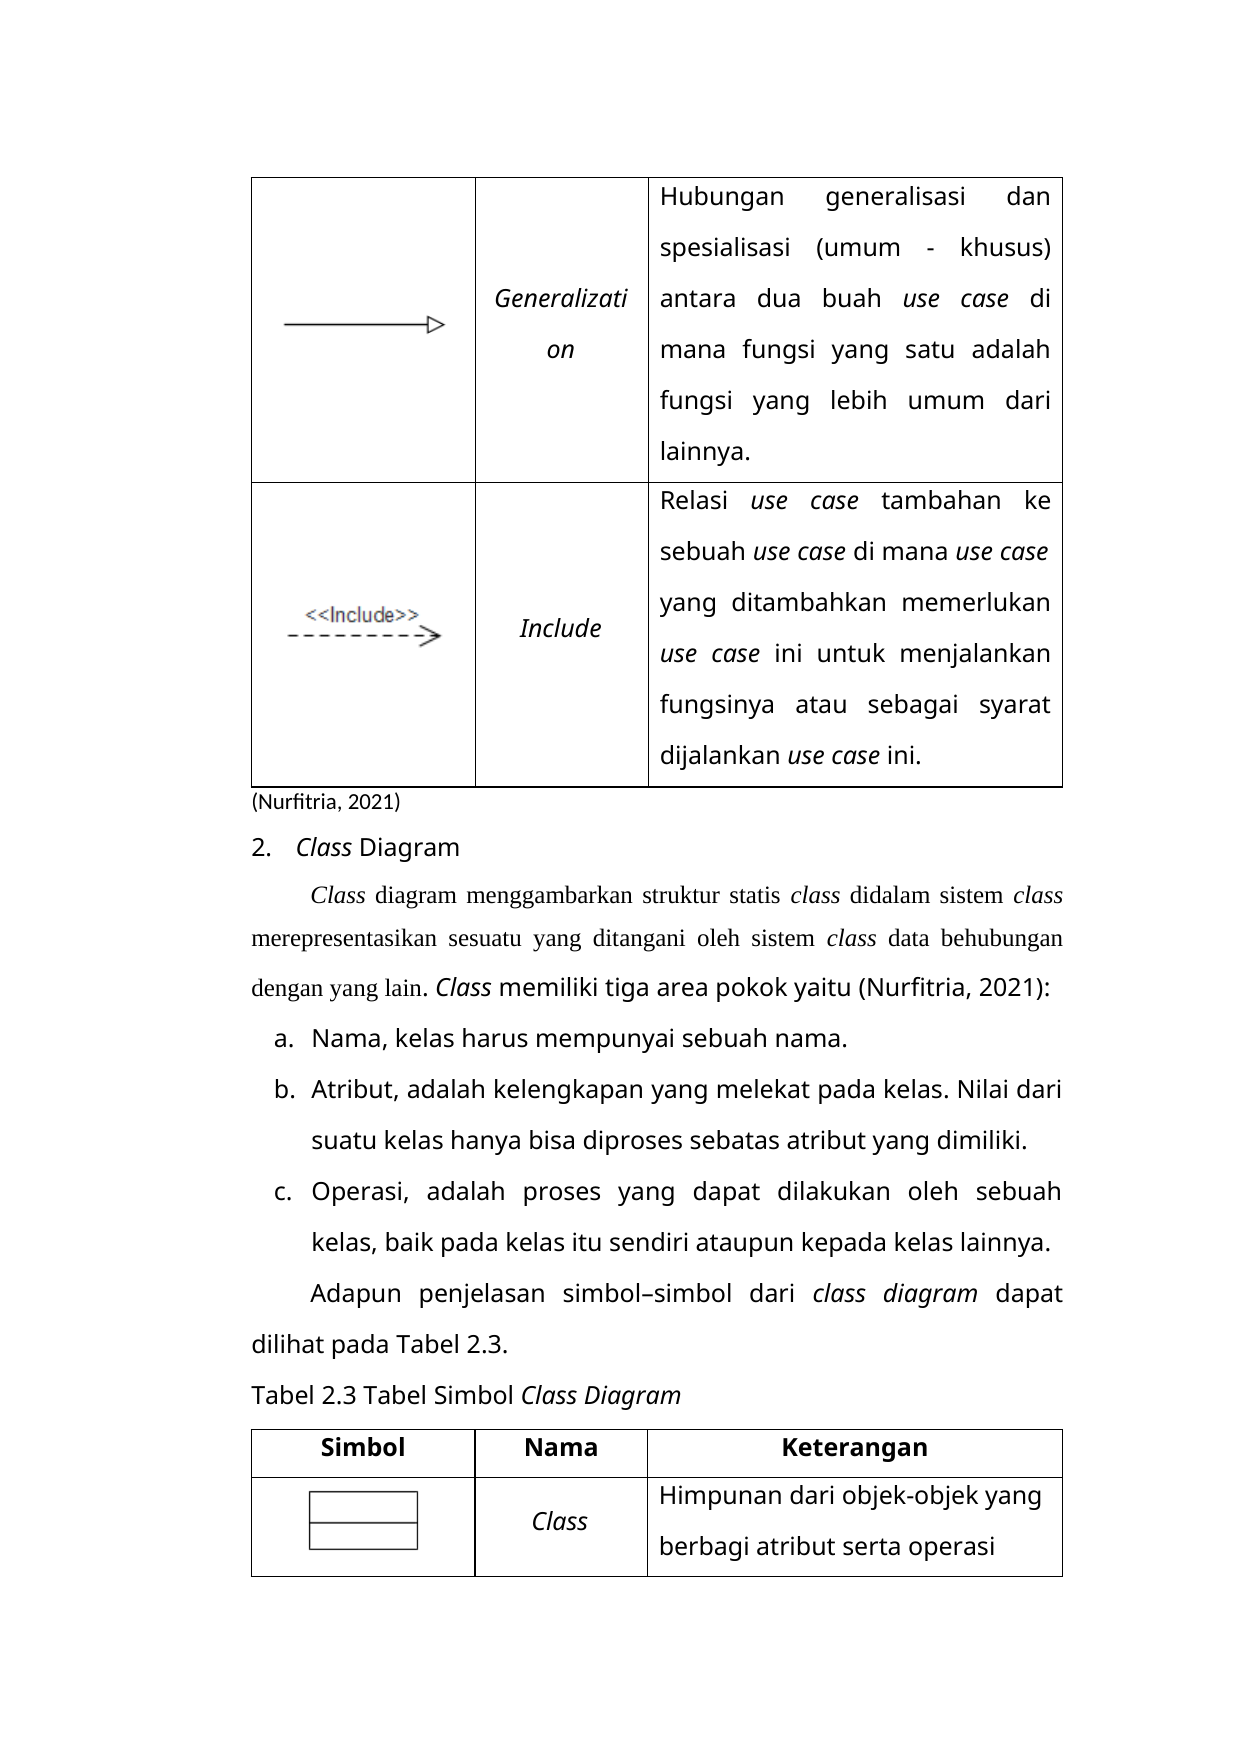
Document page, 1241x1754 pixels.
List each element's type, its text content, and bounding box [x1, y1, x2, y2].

table_cell Generalization [476, 178, 648, 482]
table_header Simbol [252, 1430, 474, 1477]
table_header Keterangan [648, 1430, 1062, 1477]
table_cell Hubungan generalisasi dan spesialisasi (umum - khusus) antara dua buah use case di mana fungsi yang satu adalah fungsi yang lebih umum dari lainnya. [649, 178, 1062, 482]
table_cell Class [476, 1478, 647, 1576]
list Class Diagram [251, 829, 1063, 863]
table_cell Include [476, 483, 648, 786]
text Adapun penjelasan simbol–simbol dari class diagram dapat dilihat pada Tabel 2.3. [251, 1276, 1063, 1361]
list Atribut, adalah kelengkapan yang melekat pada kelas. Nilai dari suatu kelas hanya bisa diproses sebatas atribut yang dimiliki. [274, 1071, 1063, 1156]
table_cell Relasi use case tambahan ke sebuah use case di mana use case yang ditambahkan memerlukan use case ini untuk menjalankan fungsinya atau sebagai syarat dijalankan use case ini. [649, 483, 1062, 786]
text Class diagram menggambarkan struktur statis class didalam sistem class merepresentasikan sesuatu yang ditangani oleh sistem class data behubungan dengan yang lain. Class memiliki tiga area pokok yaitu : [251, 880, 1063, 1003]
list Operasi, adalah proses yang dapat dilakukan oleh sebuah kelas, baik pada kelas itu sendiri ataupun kepada kelas lainnya. [274, 1173, 1063, 1258]
picture [272, 589, 454, 667]
text Tabel 2.3 Tabel Simbol Class Diagram [251, 1378, 1063, 1412]
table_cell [648, 1478, 1062, 1576]
table_cell [252, 1478, 474, 1576]
table_cell [252, 483, 475, 786]
list Nama, kelas harus mempunyai sebuah nama. [274, 1020, 1063, 1054]
table_cell [252, 178, 475, 482]
table_header Nama [476, 1430, 647, 1477]
picture [266, 295, 461, 352]
